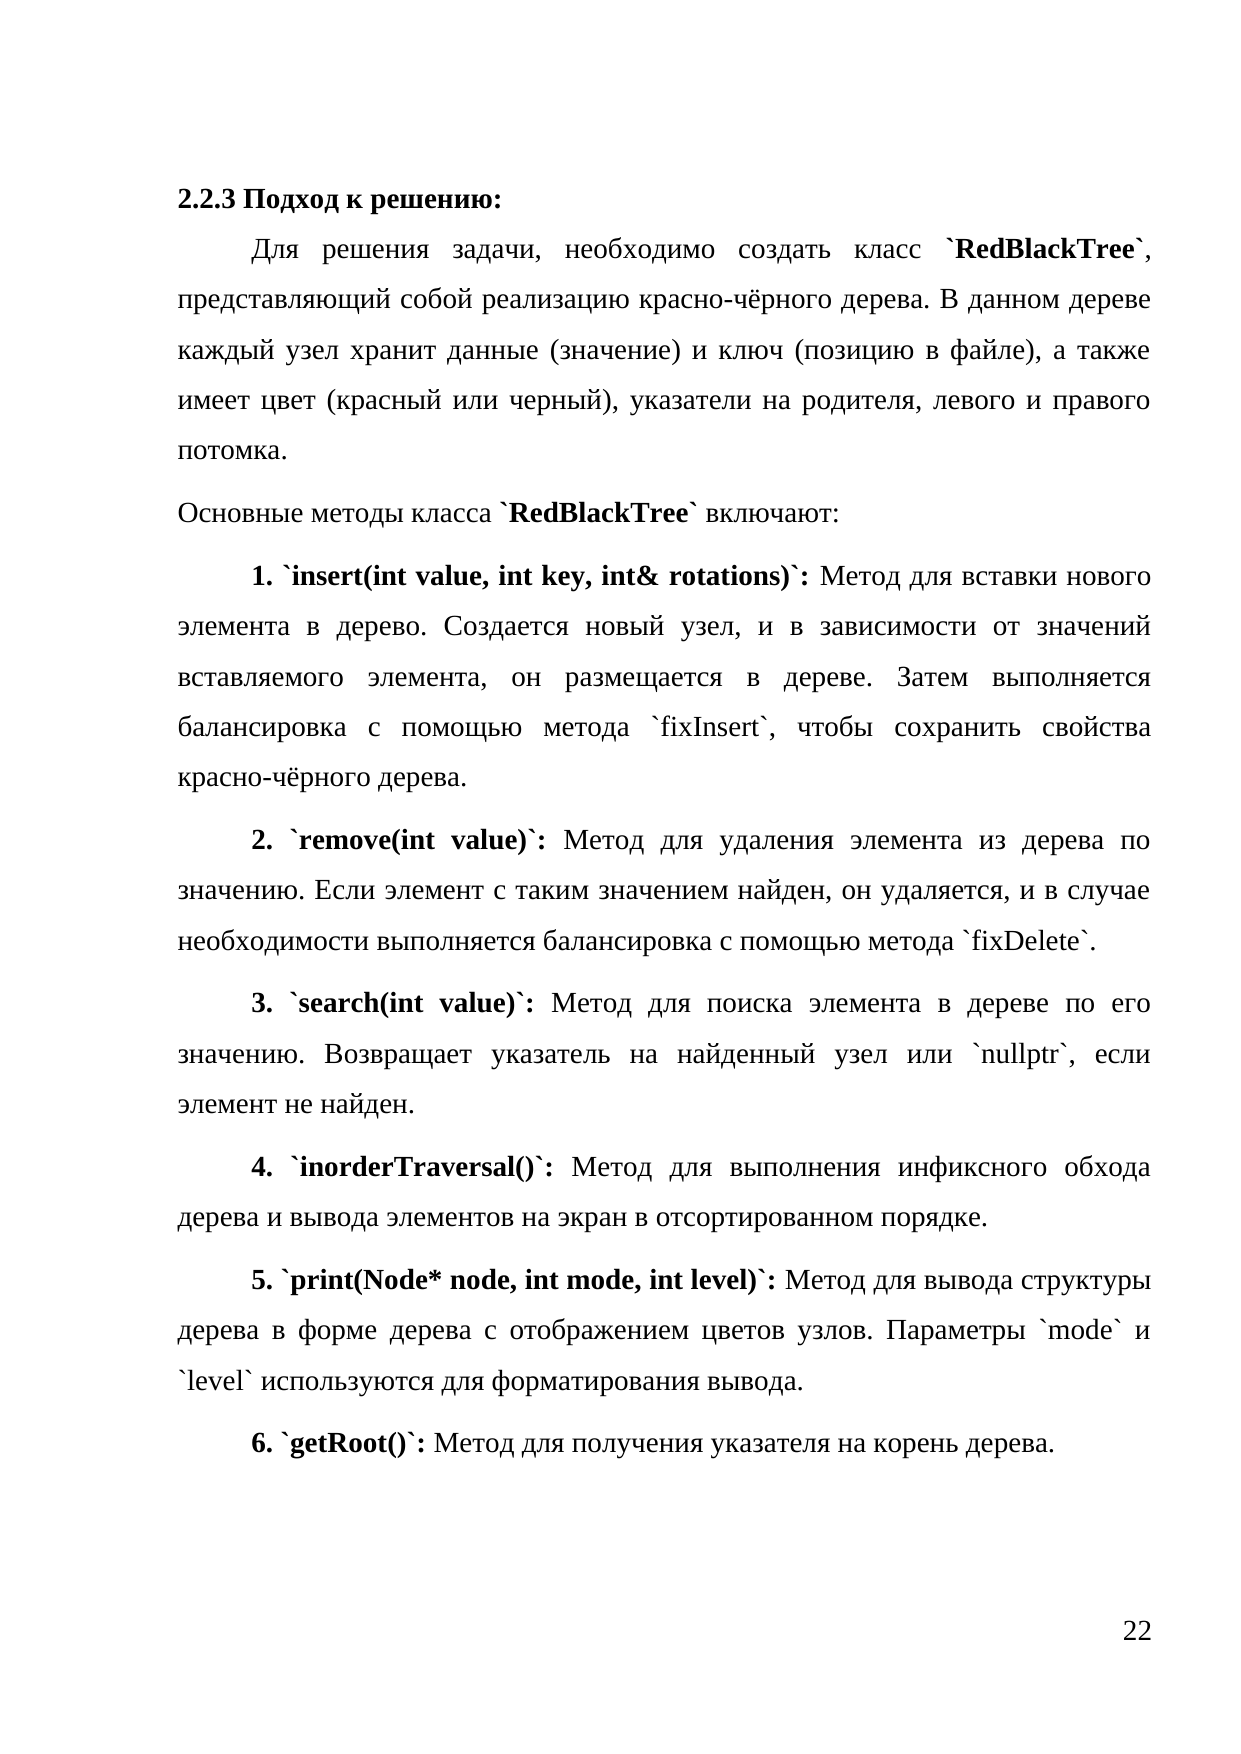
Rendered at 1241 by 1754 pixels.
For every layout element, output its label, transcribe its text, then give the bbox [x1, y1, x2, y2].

text 3. `search(int value)`: Метод для поиска элемента в дереве по его значению. Возвращает указатель на найденный узел или `nullptr`, если элемент не найден. [177, 986, 1152, 1120]
text 5. `print(Node* node, int mode, int level)`: Метод для вывода структуры дерева в форме дерева с отображением цветов узлов. Параметры `mode` и `level` используются для форматирования вывода. [177, 1262, 1152, 1396]
text 6. `getRoot()`: Метод для получения указателя на корень дерева. [177, 1426, 1152, 1459]
text Для решения задачи, необходимо создать класс `RedBlackTree`, представляющий собой реализацию красно-чёрного дерева. В данном дереве каждый узел хранит данные (значение) и ключ (позицию в файле), а также имеет цвет (красный или черный), указатели на родителя, левого и правого потомка. [177, 231, 1152, 466]
subtitle 2.2.3 Подход к решению: [177, 181, 1152, 214]
text 1. `insert(int value, int key, int& rotations)`: Метод для вставки нового элемента в дерево. Создается новый узел, и в зависимости от значений вставляемого элемента, он размещается в дереве. Затем выполняется балансировка с помощью метода `fixInsert`, чтобы сохранить свойства красно-чёрного дерева. [177, 558, 1152, 793]
text 2. `remove(int value)`: Метод для удаления элемента из дерева по значению. Если элемент с таким значением найден, он удаляется, и в случае необходимости выполняется балансировка с помощью метода `fixDelete`. [177, 822, 1152, 956]
text Основные методы класса `RedBlackTree` включают: [177, 495, 1152, 529]
text 4. `inorderTraversal()`: Метод для выполнения инфиксного обхода дерева и вывода элементов на экран в отсортированном порядке. [177, 1149, 1152, 1233]
